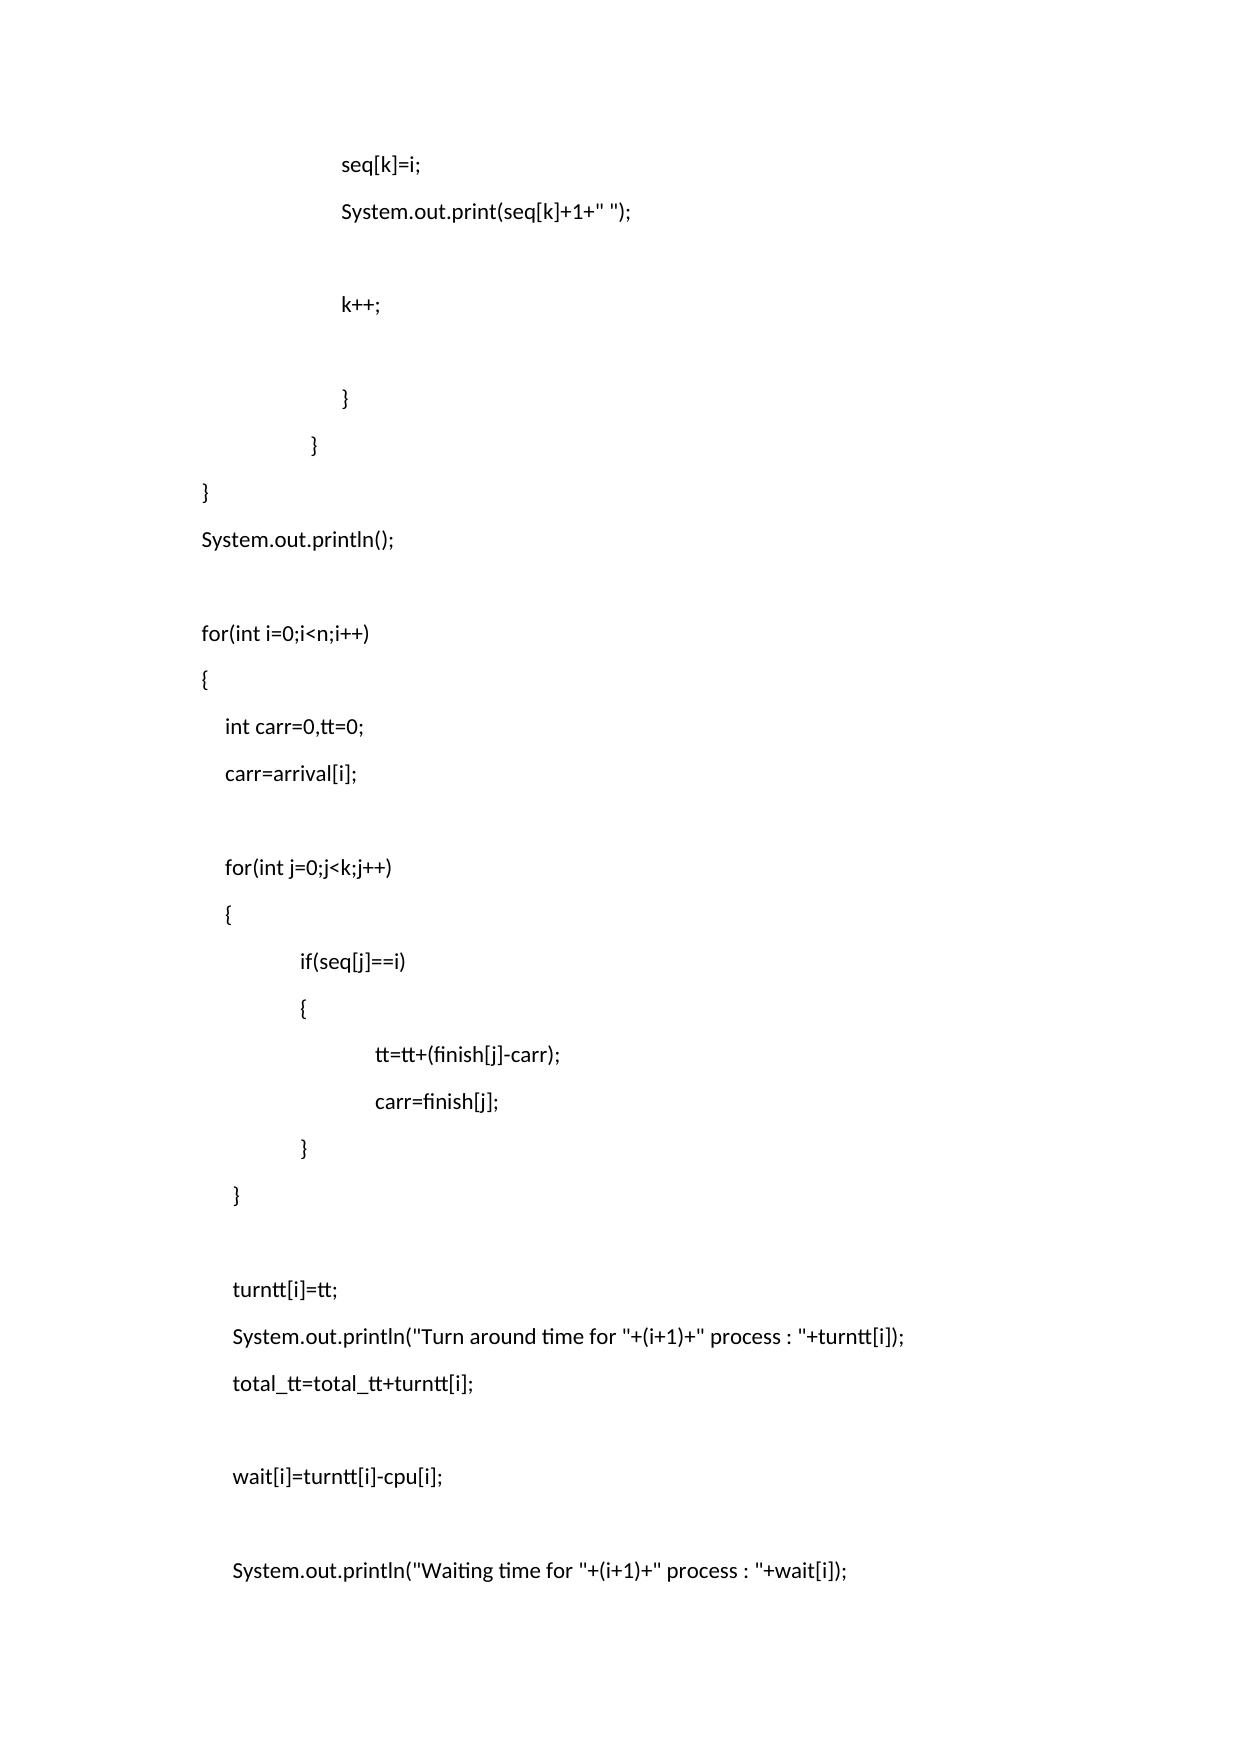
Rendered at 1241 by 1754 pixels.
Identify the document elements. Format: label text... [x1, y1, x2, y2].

text seq[k]=i; [150, 150, 1090, 178]
text } [150, 478, 1090, 506]
text carr=finish[j]; [150, 1087, 1090, 1116]
text for(int i=0;i<n;i++) [150, 619, 1090, 647]
text } [150, 431, 1090, 459]
text wait[i]=turntt[i]-cpu[i]; [150, 1462, 1090, 1491]
text System.out.println(); [150, 525, 1090, 553]
text for(int j=0;j<k;j++) [150, 853, 1090, 881]
text } [150, 1134, 1090, 1162]
text if(seq[j]==i) [150, 947, 1090, 975]
text { [150, 900, 1090, 928]
text tt=tt+(finish[j]-carr); [150, 1041, 1090, 1069]
text turntt[i]=tt; [150, 1275, 1090, 1303]
text total_tt=total_tt+turntt[i]; [150, 1369, 1090, 1397]
text System.out.println("Turn around time for "+(i+1)+" process : "+turntt[i]); [150, 1322, 1090, 1350]
text k++; [150, 291, 1090, 319]
text { [150, 666, 1090, 694]
text carr=arrival[i]; [150, 759, 1090, 787]
text } [150, 1181, 1090, 1209]
text int carr=0,tt=0; [150, 712, 1090, 741]
text { [150, 994, 1090, 1022]
text } [150, 384, 1090, 412]
text System.out.println("Waiting time for "+(i+1)+" process : "+wait[i]); [150, 1556, 1090, 1584]
text System.out.print(seq[k]+1+" "); [150, 197, 1090, 225]
